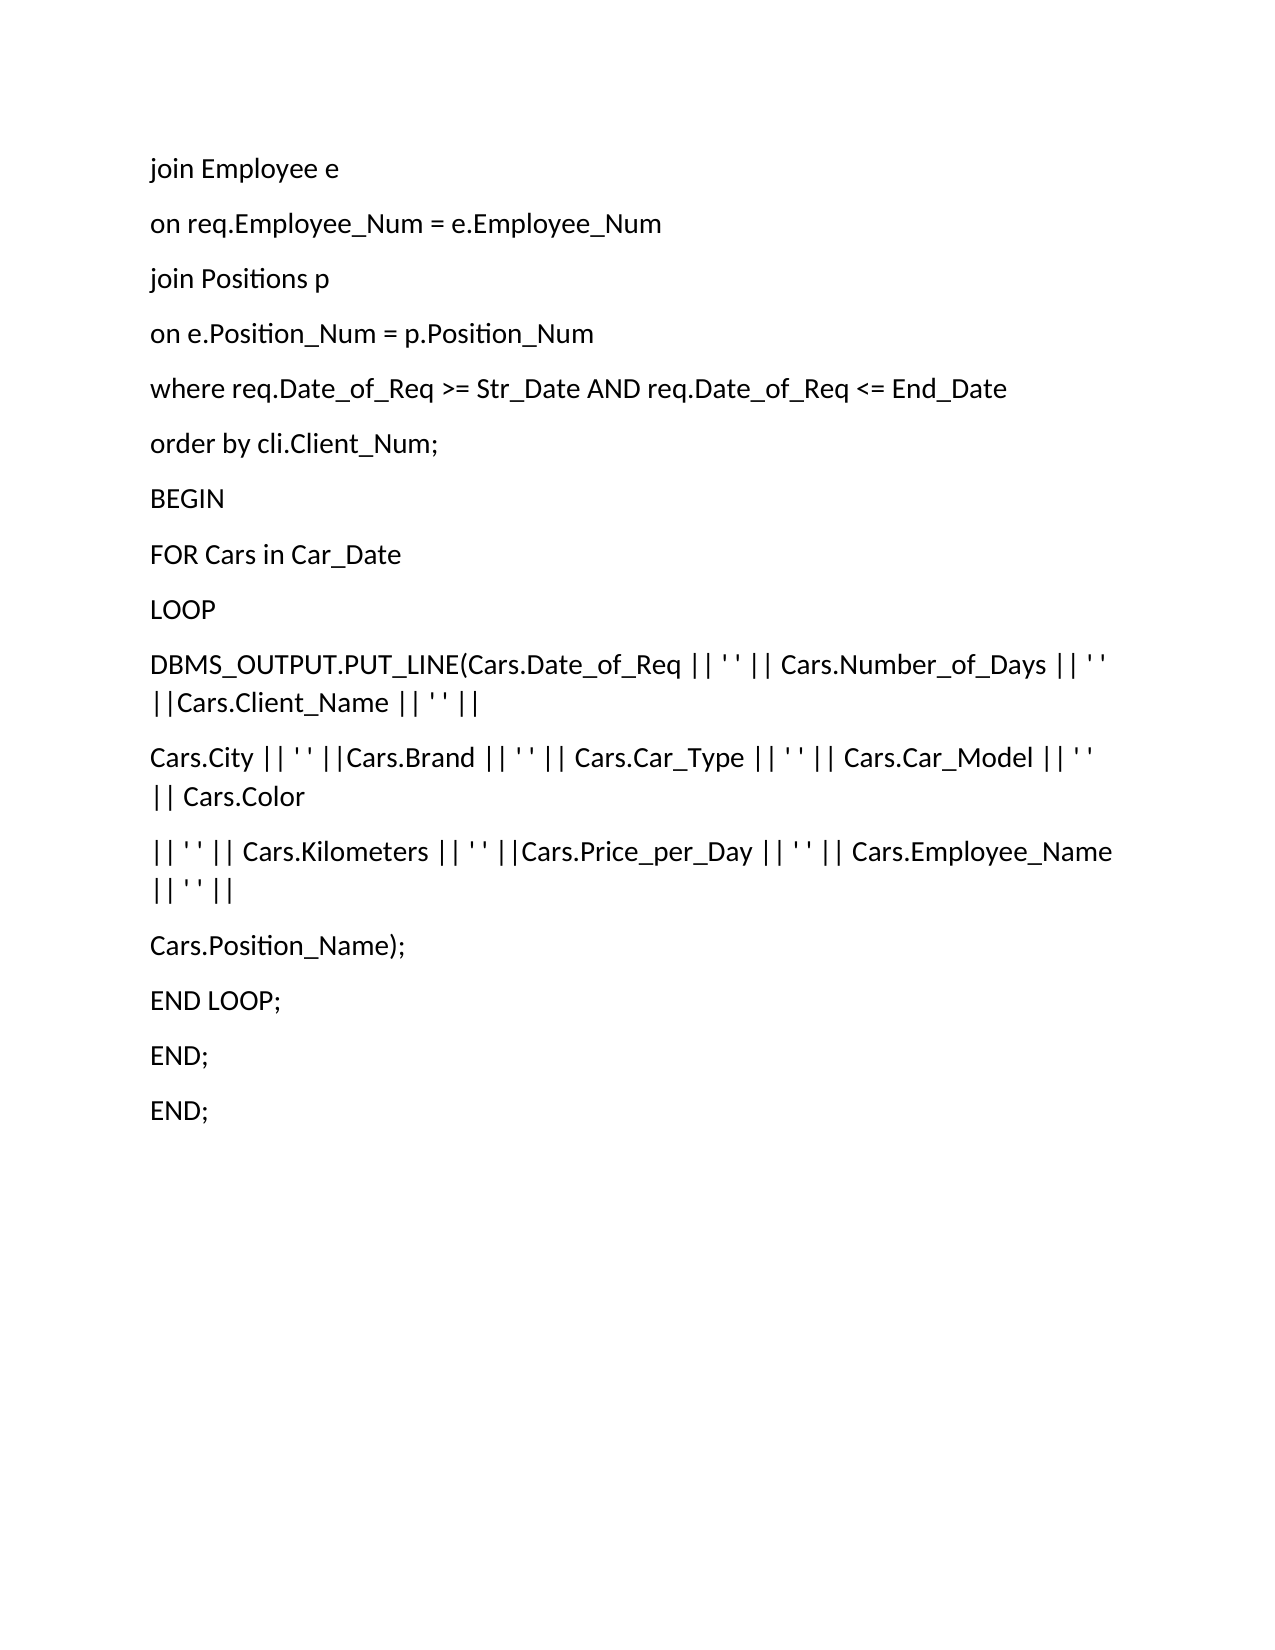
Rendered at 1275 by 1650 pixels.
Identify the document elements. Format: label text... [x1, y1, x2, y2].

text END LOOP; [150, 982, 1125, 1017]
text join Employee e [150, 150, 1125, 186]
text on req.Employee_Num = e.Employee_Num [150, 205, 1125, 241]
text join Positions p [150, 260, 1125, 296]
text where req.Date_of_Req >= Str_Date AND req.Date_of_Req <= End_Date [150, 370, 1125, 406]
text END; [150, 1037, 1125, 1072]
text LOOP [150, 591, 1125, 626]
text END; [150, 1092, 1125, 1127]
text Cars.Position_Name); [150, 927, 1125, 962]
text || ' ' || Cars.Kilometers || ' ' ||Cars.Price_per_Day || ' ' || Cars.Employee_Name || ' ' || [150, 833, 1125, 907]
text Cars.City || ' ' ||Cars.Brand || ' ' || Cars.Car_Type || ' ' || Cars.Car_Model || ' ' || Cars.Color [150, 739, 1125, 813]
text BEGIN [150, 481, 1125, 516]
text on e.Position_Num = p.Position_Num [150, 315, 1125, 351]
text FOR Cars in Car_Date [150, 536, 1125, 571]
text DBMS_OUTPUT.PUT_LINE(Cars.Date_of_Req || ' ' || Cars.Number_of_Days || ' ' ||Cars.Client_Name || ' ' || [150, 646, 1125, 720]
text order by cli.Client_Num; [150, 426, 1125, 461]
